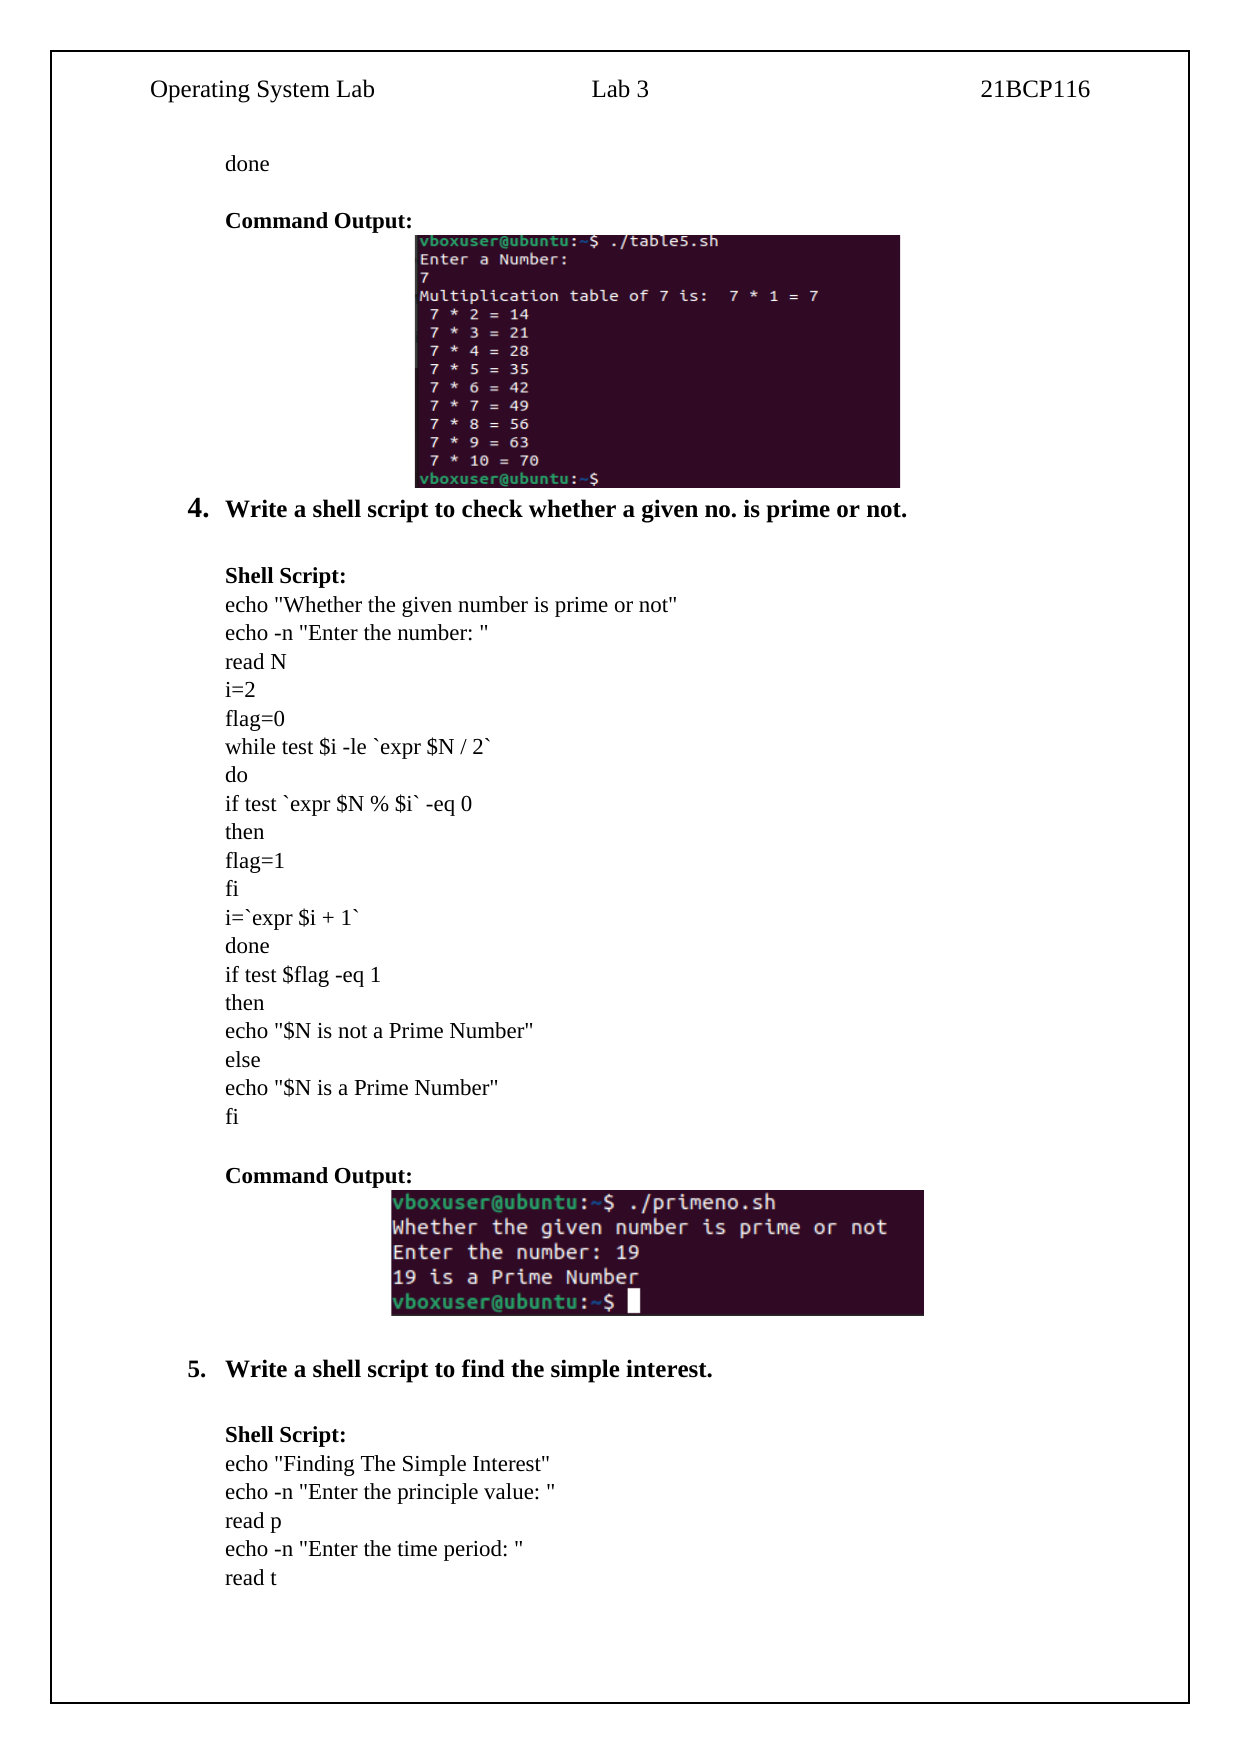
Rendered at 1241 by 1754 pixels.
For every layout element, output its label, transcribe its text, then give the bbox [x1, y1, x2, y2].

list echo -n "Enter the number: " [225, 619, 1090, 646]
list while test $i -le `expr $N / 2` [225, 733, 1090, 759]
list read N [225, 648, 1090, 674]
list Shell Script: [225, 1421, 1090, 1448]
list i=2 [225, 676, 1090, 703]
list Write a shell script to check whether a given no. is prime or not. [187, 490, 1090, 524]
list echo -n "Enter the time period: " [225, 1535, 1090, 1561]
list i=`expr $i + 1` [225, 904, 1090, 930]
list if test $flag -eq 1 [225, 961, 1090, 987]
list flag=1 [225, 847, 1090, 873]
list done [225, 150, 1090, 176]
list echo "$N is a Prime Number" [225, 1074, 1090, 1101]
list Shell Script: [225, 562, 1090, 589]
picture [391, 1190, 924, 1316]
list echo "Whether the given number is prime or not" [225, 591, 1090, 617]
list do [225, 762, 1090, 788]
list echo -n "Enter the principle value: " [225, 1478, 1090, 1504]
list done [225, 932, 1090, 958]
list flag=0 [225, 705, 1090, 731]
picture [414, 235, 901, 488]
list read p [225, 1507, 1090, 1533]
list read t [225, 1563, 1090, 1590]
list fi [225, 875, 1090, 902]
list echo "Finding The Simple Interest" [225, 1450, 1090, 1476]
list if test `expr $N % $i` -eq 0 [225, 790, 1090, 816]
list Command Output: [225, 1162, 1090, 1189]
list then [225, 818, 1090, 845]
list fi [225, 1103, 1090, 1129]
list Write a shell script to find the simple interest. [187, 1354, 1090, 1383]
list then [225, 989, 1090, 1015]
list echo "$N is not a Prime Number" [225, 1017, 1090, 1044]
list else [225, 1046, 1090, 1072]
list Command Output: [225, 207, 1090, 233]
